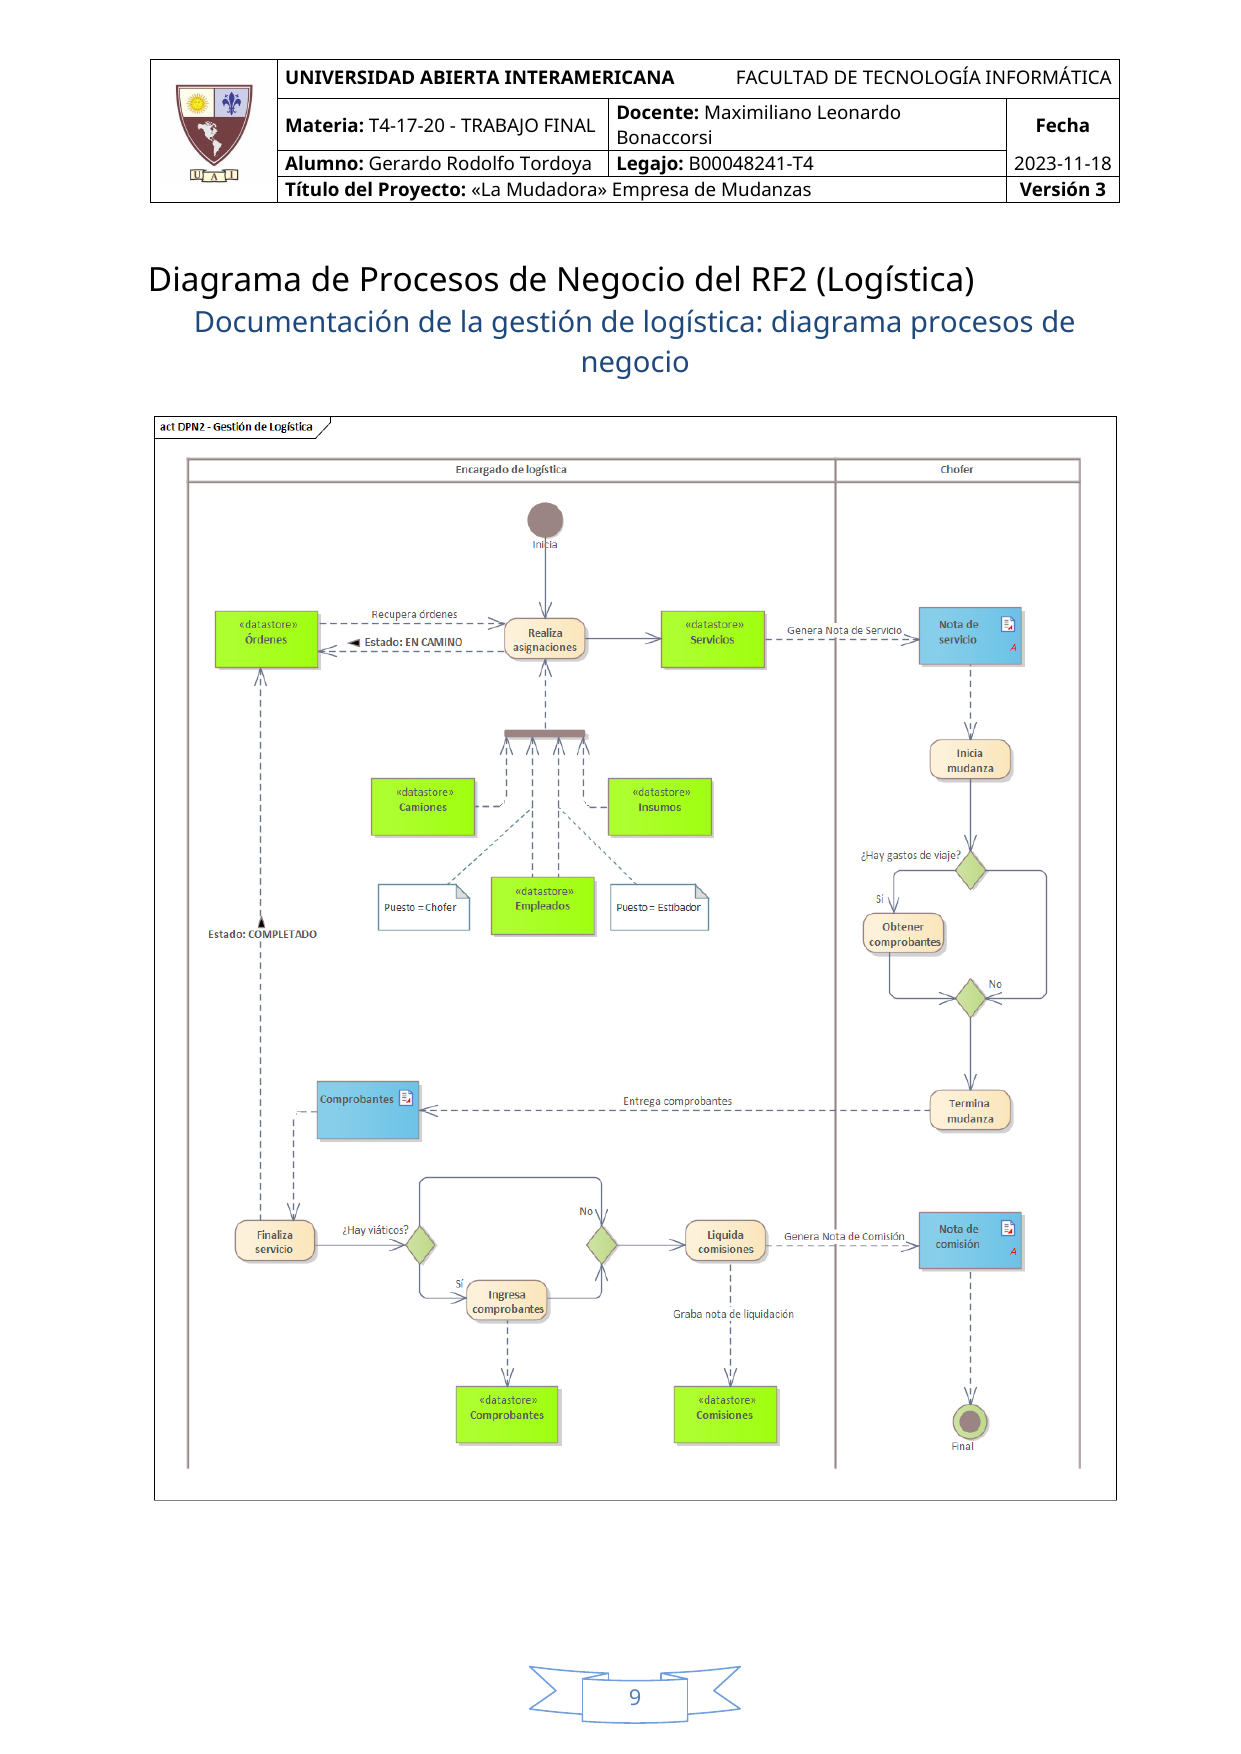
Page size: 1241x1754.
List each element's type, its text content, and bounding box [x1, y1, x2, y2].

subtitle Diagrama de Procesos de Negocio del RF2 (Logística) [148, 256, 1122, 301]
picture [147, 410, 1123, 1506]
subtitle Documentación de la gestión de logística: diagrama procesos de negocio [148, 301, 1122, 381]
picture [158, 77, 271, 186]
